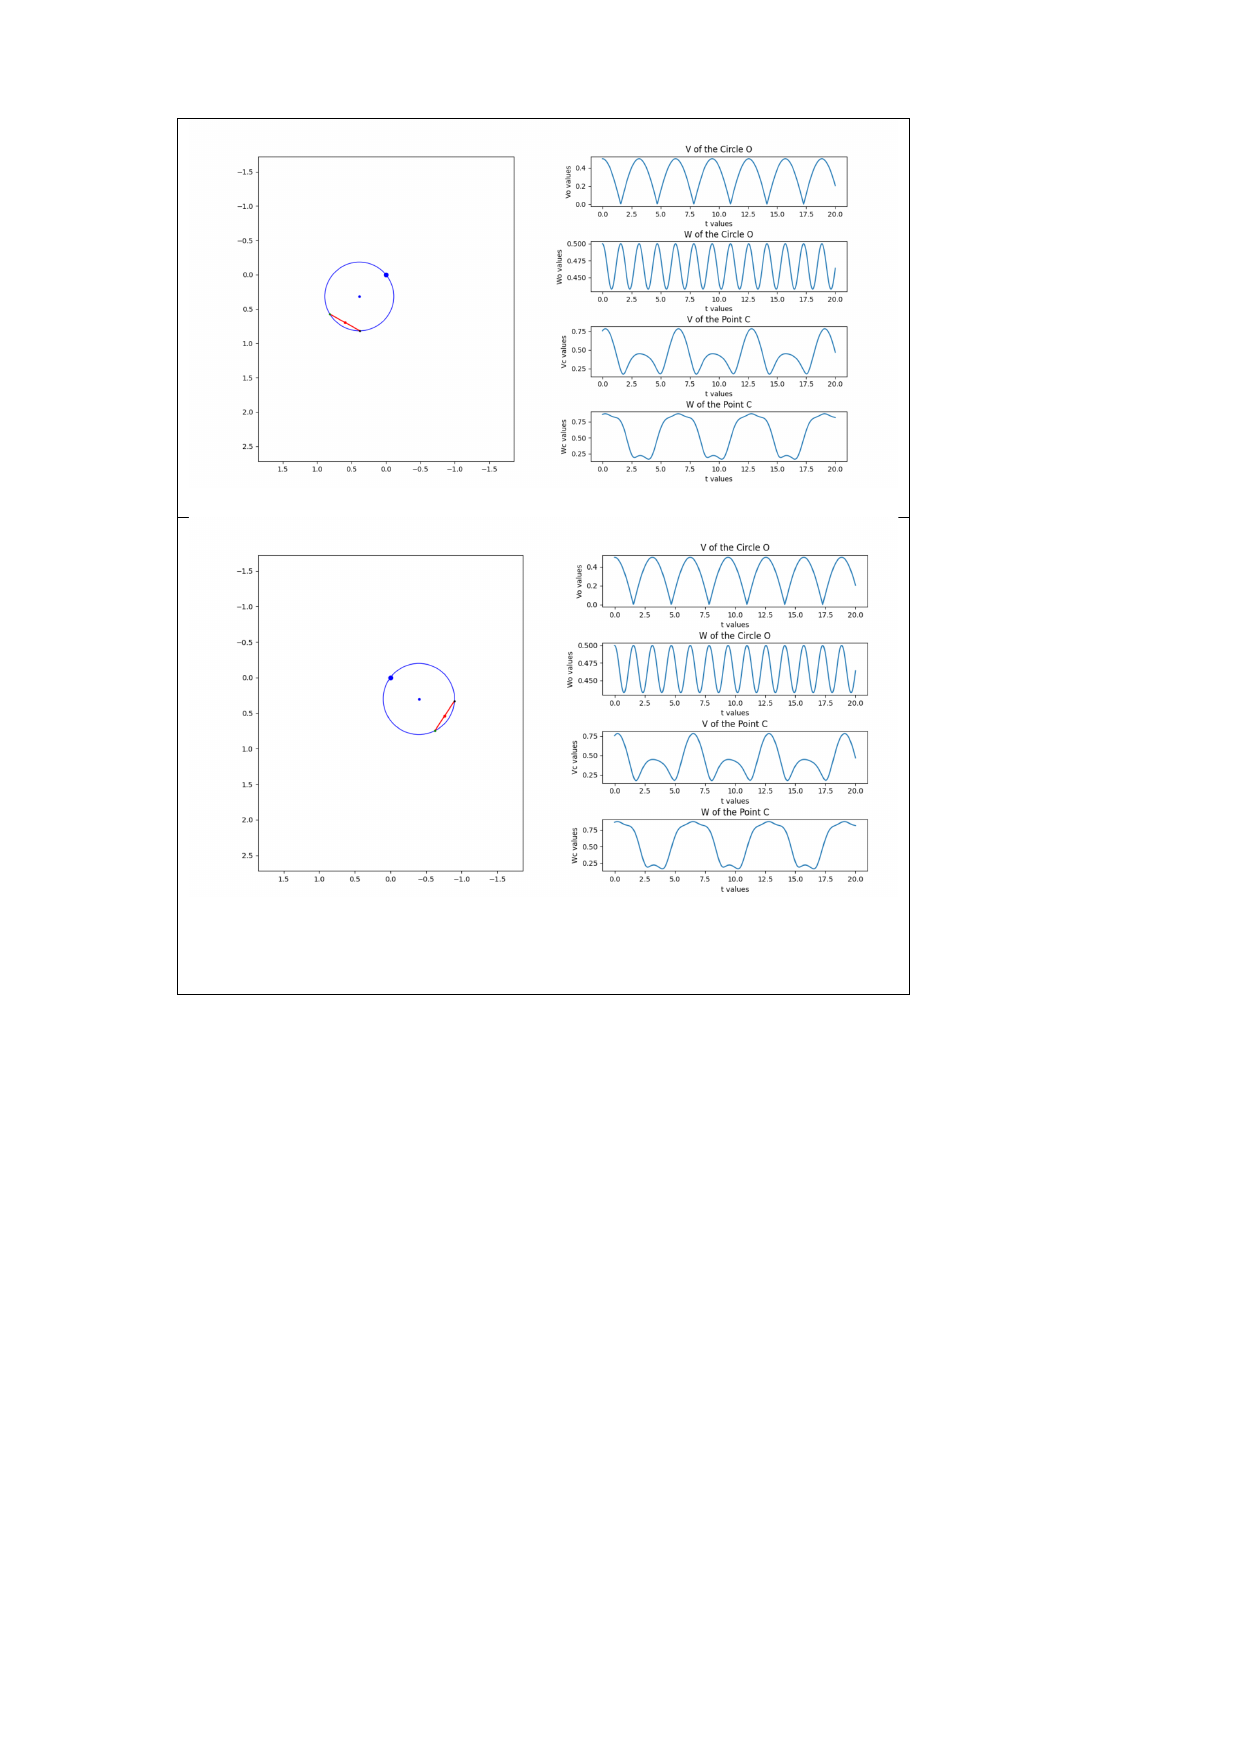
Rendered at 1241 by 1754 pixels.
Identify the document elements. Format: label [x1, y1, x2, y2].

table_cell [178, 518, 909, 993]
picture [188, 517, 899, 897]
table_header [178, 119, 909, 517]
picture [188, 119, 899, 488]
